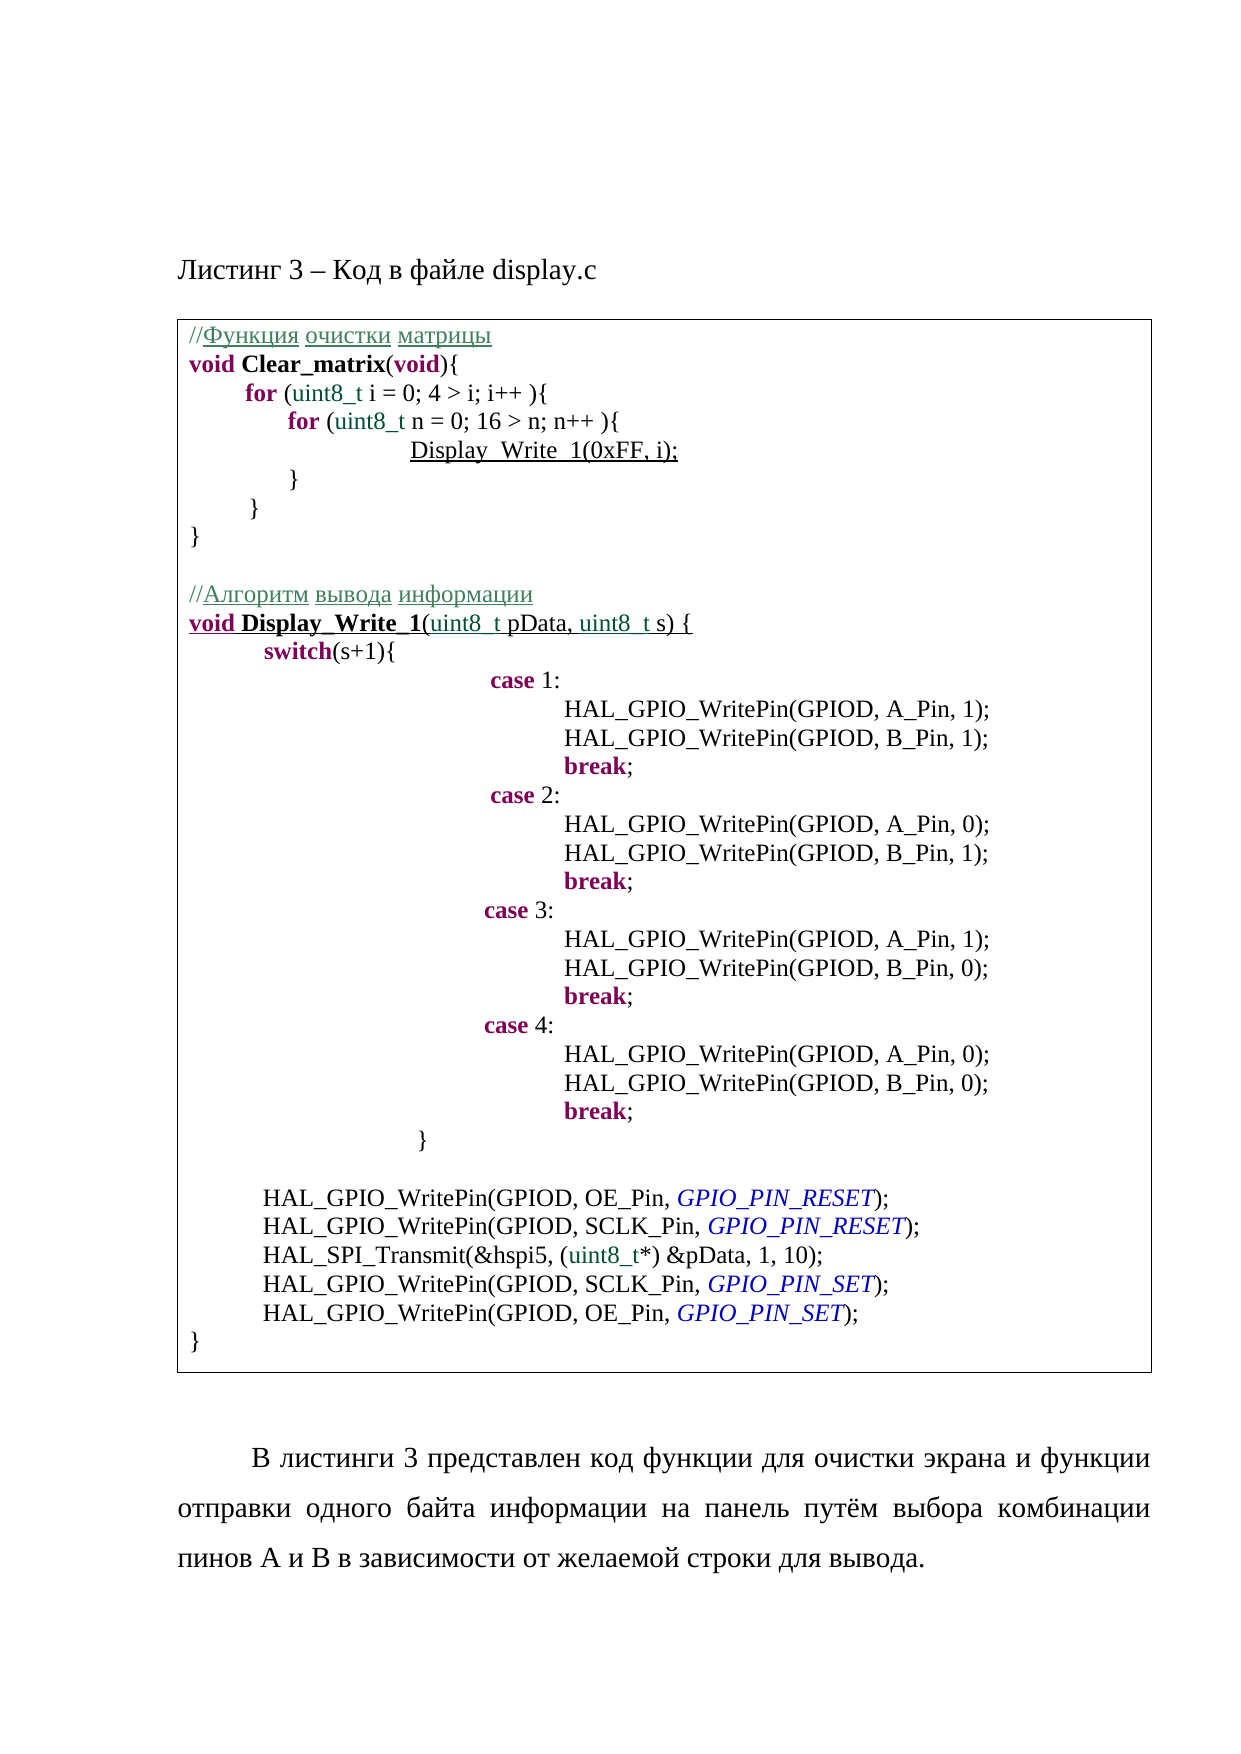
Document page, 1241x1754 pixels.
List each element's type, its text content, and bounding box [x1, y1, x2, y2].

text Листинг 3 – Код в файле display.c [177, 252, 1152, 286]
table_header //Функция очистки матрицы void Clear_matrix(void){ for (uint8_t i = 0; 4 > i; i++ ){ for (uint8_t n = 0; 16 > n; n++ ){ Display_Write_1(0xFF, i); } } } //Алгоритм вывода информации void Display_Write_1(uint8_t pData, uint8_t s) { switch(s+1){ case 1: HAL_GPIO_WritePin(GPIOD, A_Pin, 1); HAL_GPIO_WritePin(GPIOD, B_Pin, 1); break; case 2: HAL_GPIO_WritePin(GPIOD, A_Pin, 0); HAL_GPIO_WritePin(GPIOD, B_Pin, 1); break; case 3: HAL_GPIO_WritePin(GPIOD, A_Pin, 1); HAL_GPIO_WritePin(GPIOD, B_Pin, 0); break; case 4: HAL_GPIO_WritePin(GPIOD, A_Pin, 0); HAL_GPIO_WritePin(GPIOD, B_Pin, 0); break; } HAL_GPIO_WritePin(GPIOD, OE_Pin, GPIO_PIN_RESET); HAL_GPIO_WritePin(GPIOD, SCLK_Pin, GPIO_PIN_RESET); HAL_SPI_Transmit(&hspi5, (uint8_t*) &pData, 1, 10); HAL_GPIO_WritePin(GPIOD, SCLK_Pin, GPIO_PIN_SET); HAL_GPIO_WritePin(GPIOD, OE_Pin, GPIO_PIN_SET); } [178, 320, 1151, 1372]
